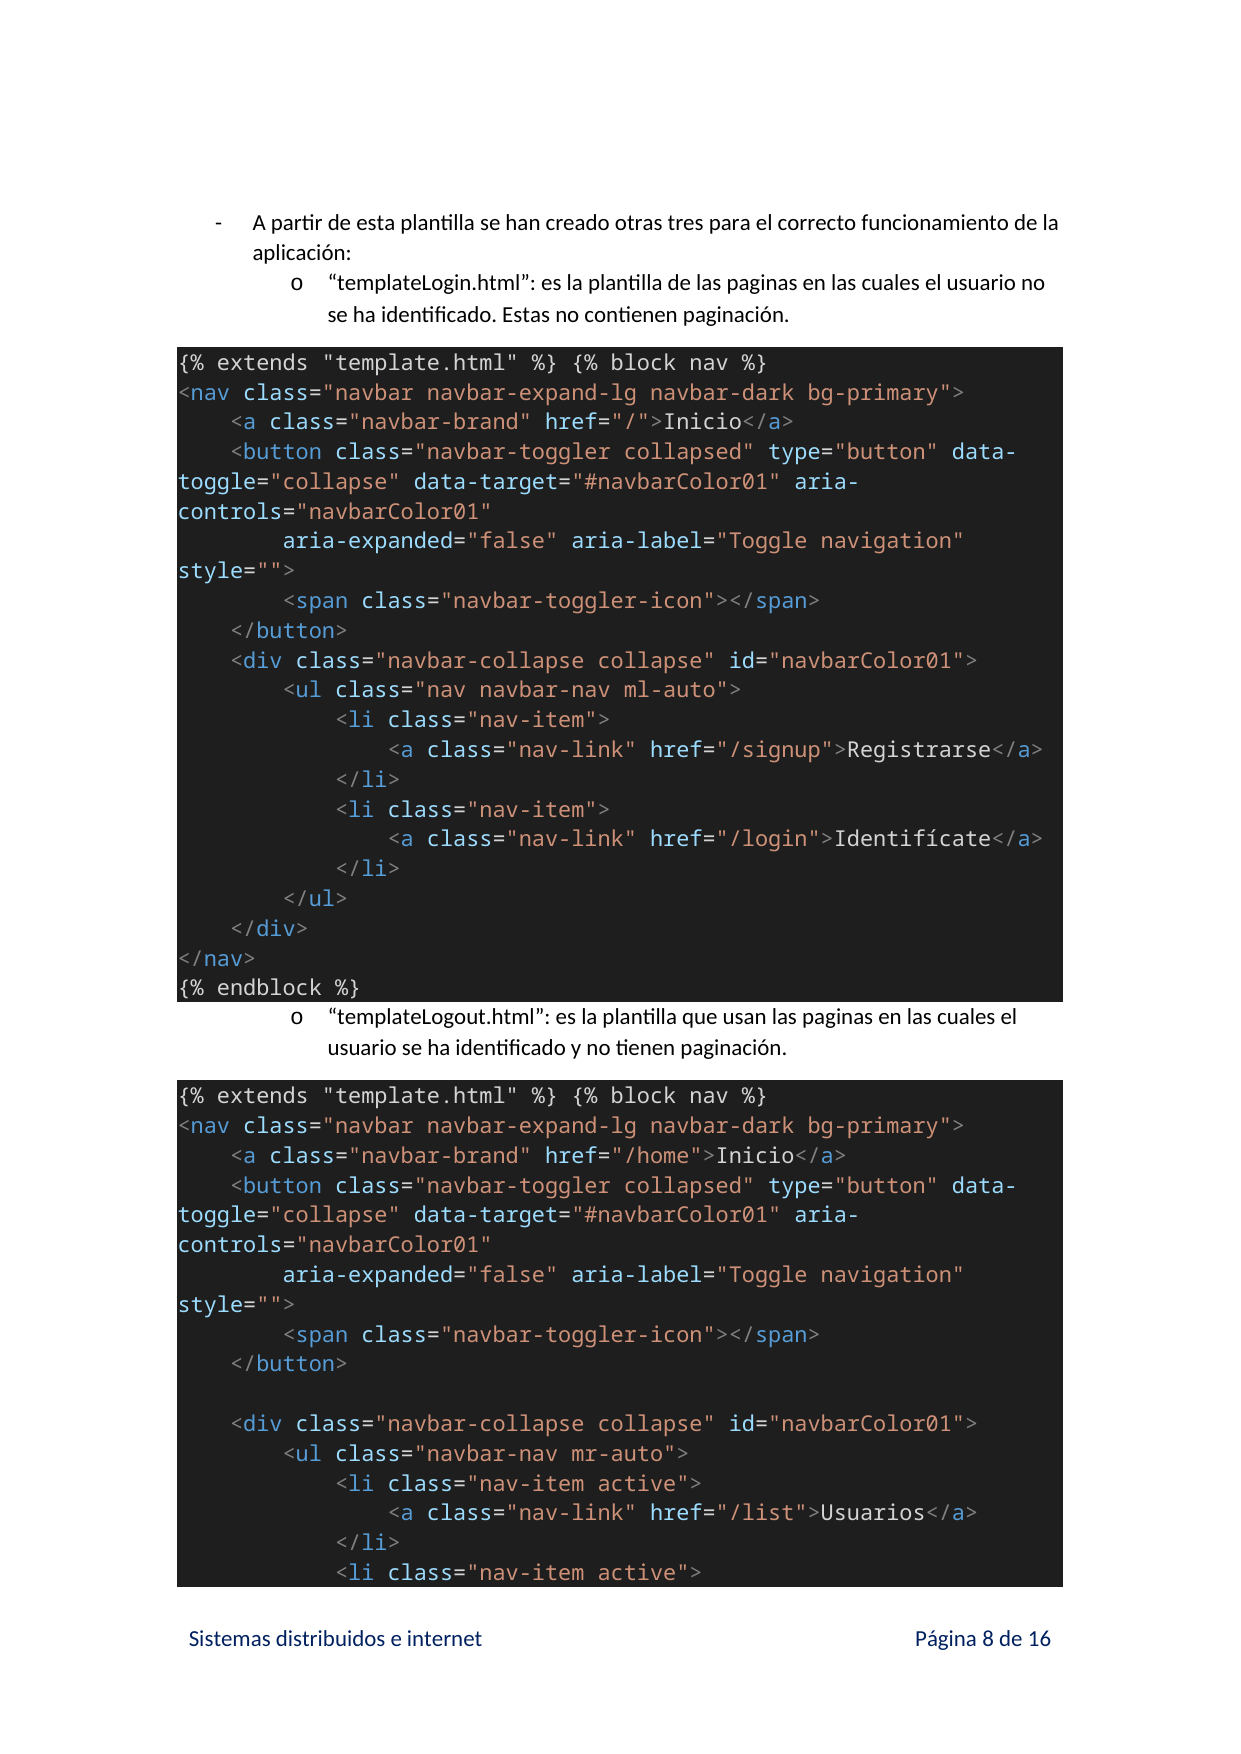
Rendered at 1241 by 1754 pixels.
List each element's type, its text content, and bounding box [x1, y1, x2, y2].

text </li> [177, 764, 1063, 793]
text <li class="nav-item active"> [177, 1557, 1063, 1587]
text <li class="nav-item active"> [177, 1468, 1063, 1497]
list A partir de esta plantilla se han creado otras tres para el correcto funcionamiento de la aplicación: [215, 208, 1063, 266]
text <a class="navbar-brand" href="/">Inicio</a> [177, 406, 1063, 436]
text </li> [177, 1527, 1063, 1557]
text <button class="navbar-toggler collapsed" type="button" data-toggle="collapse" data-target="#navbarColor01" aria-controls="navbarColor01" [177, 436, 1063, 525]
text <span class="navbar-toggler-icon"></span> [177, 1319, 1063, 1348]
text aria-expanded="false" aria-label="Toggle navigation" style=""> [177, 1259, 1063, 1319]
text </nav> [177, 942, 1063, 972]
text </button> [177, 615, 1063, 644]
text <a class="nav-link" href="/login">Identifícate</a> [177, 823, 1063, 853]
text <ul class="nav navbar-nav ml-auto"> [177, 674, 1063, 704]
text {% extends "template.html" %} {% block nav %} [177, 347, 1063, 376]
list “templateLogin.html”: es la plantilla de las paginas en las cuales el usuario no se ha identificado. Estas no contienen paginación. [290, 268, 1063, 328]
text <nav class="navbar navbar-expand-lg navbar-dark bg-primary"> [177, 376, 1063, 406]
text </ul> [177, 883, 1063, 913]
list “templateLogout.html”: es la plantilla que usan las paginas en las cuales el usuario se ha identificado y no tienen paginación. [290, 1002, 1063, 1061]
text <div class="navbar-collapse collapse" id="navbarColor01"> [177, 644, 1063, 674]
text <span class="navbar-toggler-icon"></span> [177, 585, 1063, 615]
text <a class="nav-link" href="/signup">Registrarse</a> [177, 734, 1063, 764]
text <a class="nav-link" href="/list">Usuarios</a> [177, 1497, 1063, 1527]
text <li class="nav-item"> [177, 704, 1063, 734]
text </button> [177, 1348, 1063, 1378]
text <button class="navbar-toggler collapsed" type="button" data-toggle="collapse" data-target="#navbarColor01" aria-controls="navbarColor01" [177, 1170, 1063, 1259]
text {% extends "template.html" %} {% block nav %} [177, 1080, 1063, 1110]
text <ul class="navbar-nav mr-auto"> [177, 1438, 1063, 1468]
text <li class="nav-item"> [177, 793, 1063, 823]
text {% endblock %} [177, 972, 1063, 1002]
text </div> [177, 913, 1063, 942]
text </li> [177, 853, 1063, 883]
text <div class="navbar-collapse collapse" id="navbarColor01"> [177, 1408, 1063, 1438]
text <nav class="navbar navbar-expand-lg navbar-dark bg-primary"> [177, 1110, 1063, 1140]
text <a class="navbar-brand" href="/home">Inicio</a> [177, 1140, 1063, 1170]
text aria-expanded="false" aria-label="Toggle navigation" style=""> [177, 525, 1063, 585]
